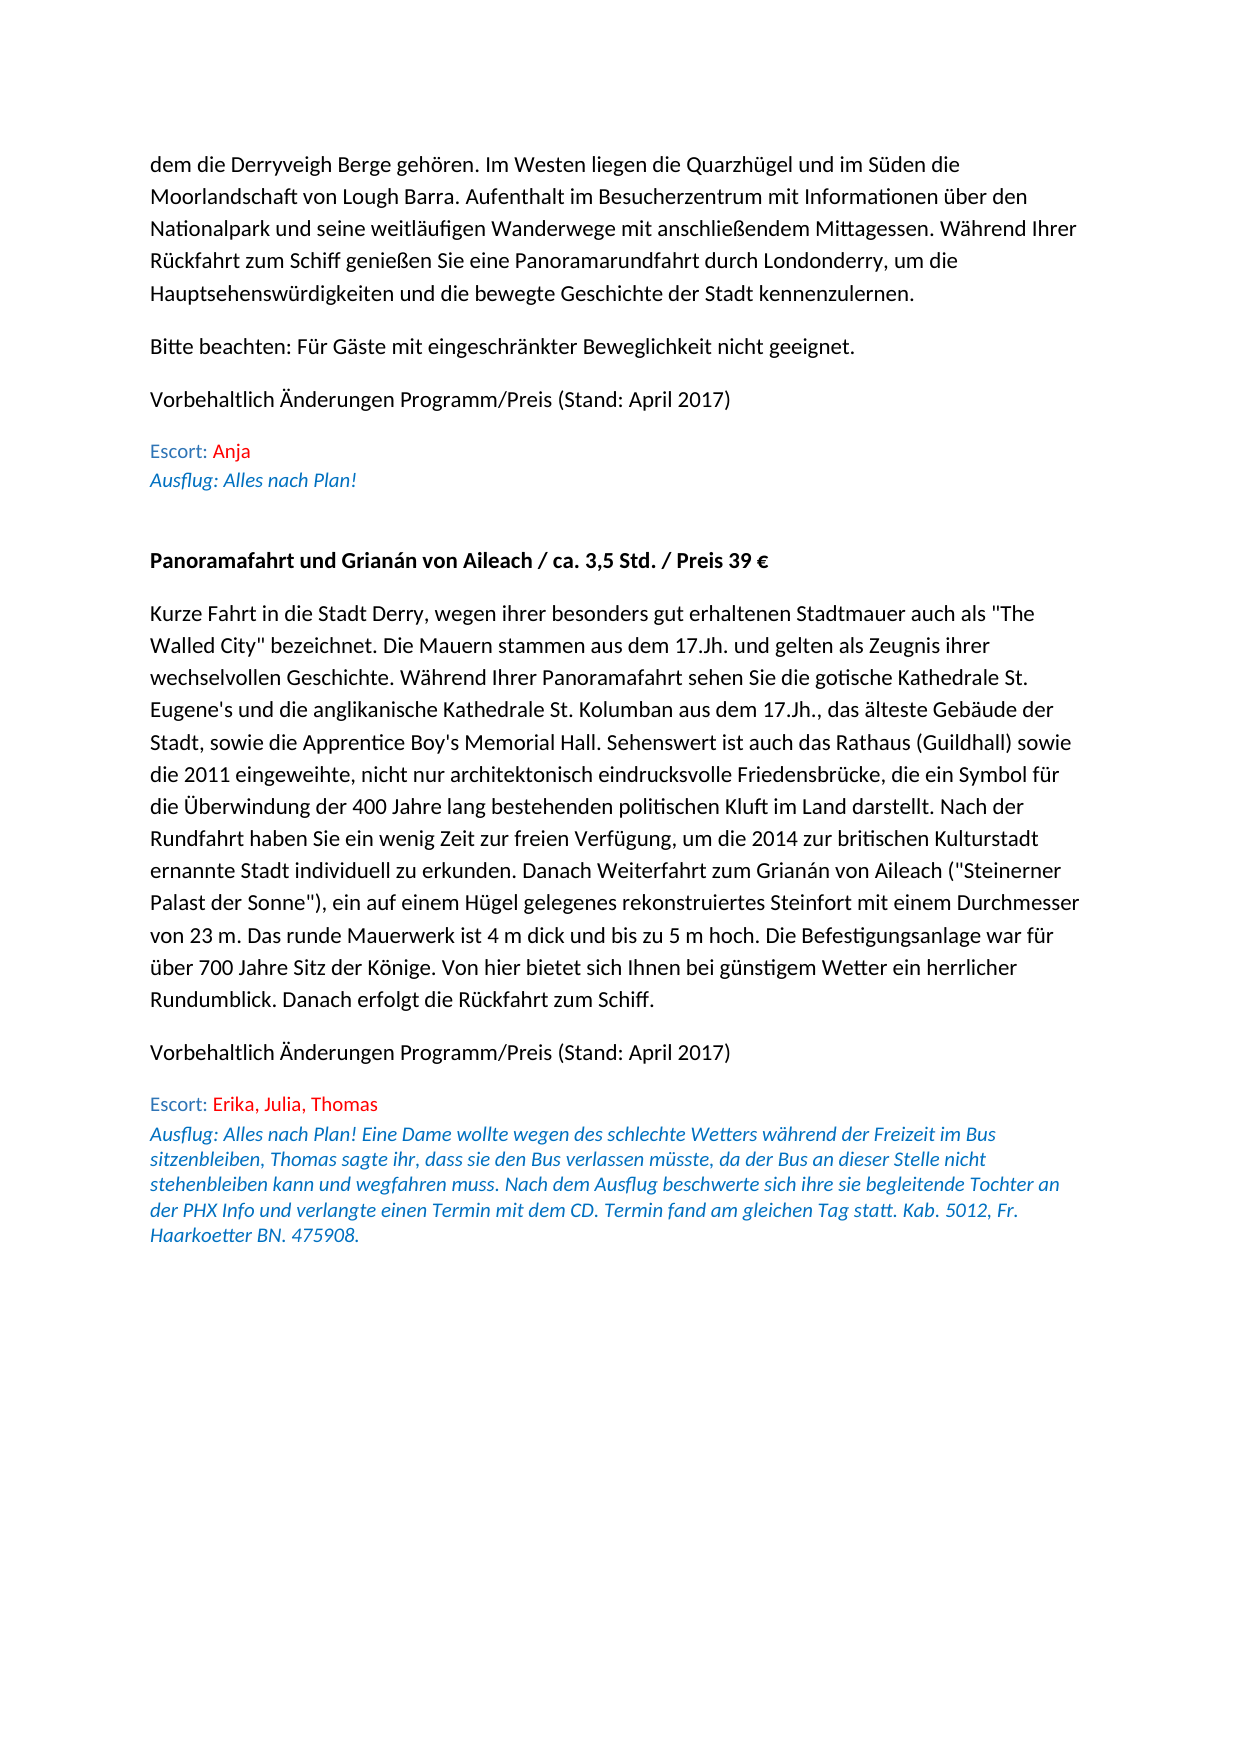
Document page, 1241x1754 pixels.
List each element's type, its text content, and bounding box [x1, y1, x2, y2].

subtitle Escort: Erika, Julia, Thomas [150, 1091, 1090, 1117]
text Kurze Fahrt in die Stadt Derry, wegen ihrer besonders gut erhaltenen Stadtmauer auch als "The Walled City" bezeichnet. Die Mauern stammen aus dem 17.Jh. und gelten als Zeugnis ihrer wechselvollen Geschichte. Während Ihrer Panoramafahrt sehen Sie die gotische Kathedrale St. Eugene's und die anglikanische Kathedrale St. Kolumban aus dem 17.Jh., das älteste Gebäude der Stadt, sowie die Apprentice Boy's Memorial Hall. Sehenswert ist auch das Rathaus (Guildhall) sowie die 2011 eingeweihte, nicht nur architektonisch eindrucksvolle Friedensbrücke, die ein Symbol für die Überwindung der 400 Jahre lang bestehenden politischen Kluft im Land darstellt. Nach der Rundfahrt haben Sie ein wenig Zeit zur freien Verfügung, um die 2014 zur britischen Kulturstadt ernannte Stadt individuell zu erkunden. Danach Weiterfahrt zum Grianán von Aileach ("Steinerner Palast der Sonne"), ein auf einem Hügel gelegenes rekonstruiertes Steinfort mit einem Durchmesser von 23 m. Das runde Mauerwerk ist 4 m dick und bis zu 5 m hoch. Die Befestigungsanlage war für über 700 Jahre Sitz der Könige. Von hier bietet sich Ihnen bei günstigem Wetter ein herrlicher Rundumblick. Danach erfolgt die Rückfahrt zum Schiff. [150, 599, 1090, 1013]
subtitle Escort: Anja [150, 438, 1090, 463]
text Vorbehaltlich Änderungen Programm/Preis (Stand: April 2017) [150, 385, 1090, 413]
text Vorbehaltlich Änderungen Programm/Preis (Stand: April 2017) [150, 1038, 1090, 1066]
subtitle Ausflug: Alles nach Plan! [150, 467, 1090, 493]
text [150, 150, 1090, 307]
subtitle Ausflug: Alles nach Plan! Eine Dame wollte wegen des schlechte Wetters während der Freizeit im Bus sitzenbleiben, Thomas sagte ihr, dass sie den Bus verlassen müsste, da der Bus an dieser Stelle nicht stehenbleiben kann und wegfahren muss. Nach dem Ausflug beschwerte sich ihre sie begleitende Tochter an der PHX Info und verlangte einen Termin mit dem CD. Termin fand am gleichen Tag statt. Kab. 5012, Fr. Haarkoetter BN. 475908. [150, 1121, 1090, 1248]
text Bitte beachten: Für Gäste mit eingeschränkter Beweglichkeit nicht geeignet. [150, 332, 1090, 360]
text Panoramafahrt und Grianán von Aileach / ca. 3,5 Std. / Preis 39 € [150, 546, 1090, 574]
